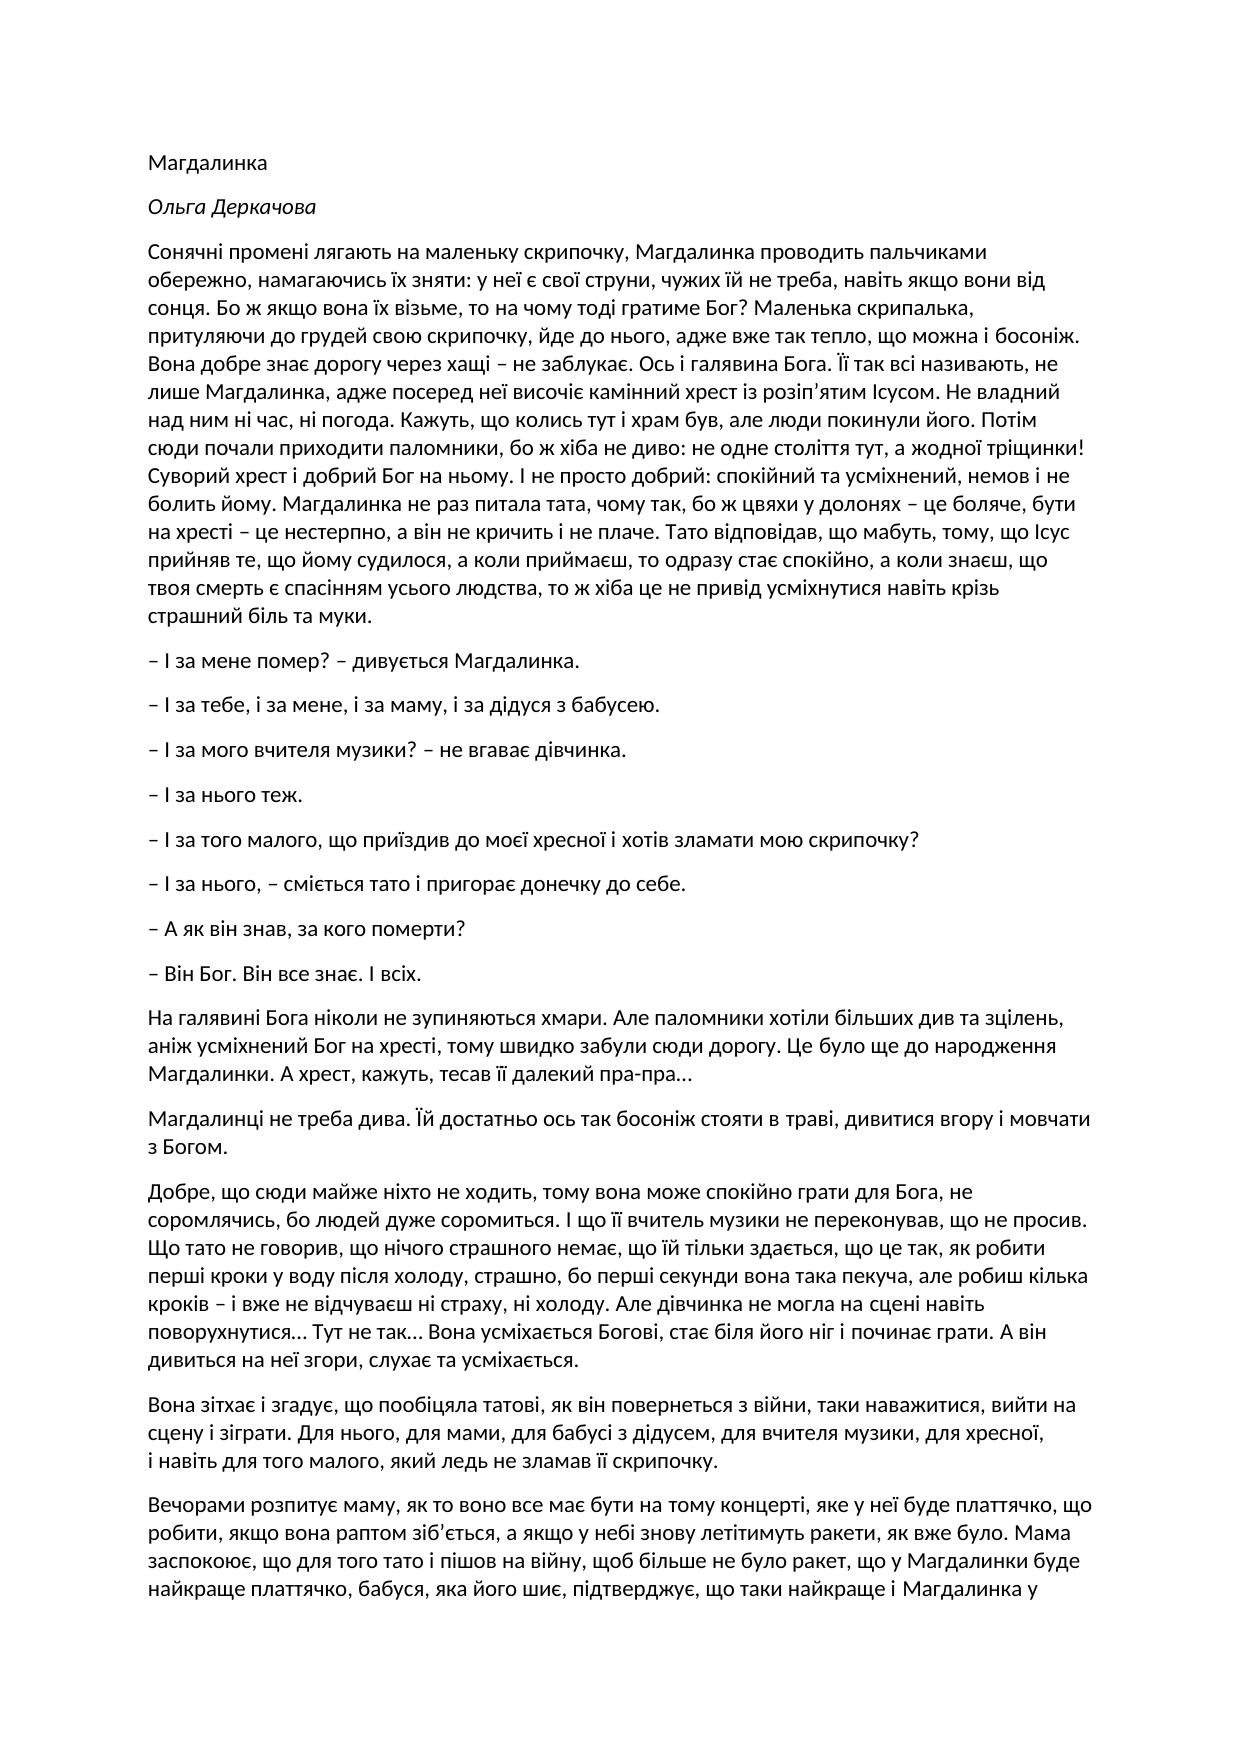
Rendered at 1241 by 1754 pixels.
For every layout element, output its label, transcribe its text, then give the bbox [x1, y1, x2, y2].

text Сонячні промені лягають на маленьку скрипочку, Магдалинка проводить пальчиками обережно, намагаючись їх зняти: у неї є свої струни, чужих їй не треба, навіть якщо вони від сонця. Бо ж якщо вона їх візьме, то на чому тоді гратиме Бог? Маленька скрипалька, притуляючи до грудей свою скрипочку, йде до нього, адже вже так тепло, що можна і босоніж. Вона добре знає дорогу через хащі – не заблукає. Ось і галявина Бога. Її так всі називають, не лише Магдалинка, адже посеред неї височіє камінний хрест із розіп’ятим Ісусом. Не владний над ним ні час, ні погода. Кажуть, що колись тут і храм був, але люди покинули його. Потім сюди почали приходити паломники, бо ж хіба не диво: не одне століття тут, а жодної тріщинки! Суворий хрест і добрий Бог на ньому. І не просто добрий: спокійний та усміхнений, немов і не болить йому. Магдалинка не раз питала тата, чому так, бо ж цвяхи у долонях – це боляче, бути на хресті – це нестерпно, а він не кричить і не плаче. Тато відповідав, що мабуть, тому, що Ісус прийняв те, що йому судилося, а коли приймаєш, то одразу стає спокійно, а коли знаєш, що твоя смерть є спасінням усього людства, то ж хіба це не привід усміхнутися навіть крізь страшний біль та муки. [148, 237, 1093, 629]
text – І за нього, – сміється тато і пригорає донечку до себе. [148, 869, 1093, 897]
text – А як він знав, за кого померти? [148, 914, 1093, 942]
text – І за тебе, і за мене, і за маму, і за дідуся з бабусею. [148, 691, 1093, 719]
text На галявині Бога ніколи не зупиняються хмари. Але паломники хотіли більших див та зцілень, аніж усміхнений Бог на хресті, тому швидко забули сюди дорогу. Це було ще до народження Магдалинки. А хрест, кажуть, тесав її далекий пра-пра… [148, 1003, 1093, 1087]
text – І за того малого, що приїздив до моєї хресної і хотів зламати мою скрипочку? [148, 825, 1093, 853]
text – І за мого вчителя музики? – не вгаває дівчинка. [148, 735, 1093, 763]
text Вона зітхає і згадує, що пообіцяла татові, як він повернеться з війни, таки наважитися, вийти на сцену і зіграти. Для нього, для мами, для бабусі з дідусем, для вчителя музики, для хресної, і навіть для того малого, який ледь не зламав її скрипочку. [148, 1390, 1093, 1474]
text Магдалинці не треба дива. Їй достатньо ось так босоніж стояти в траві, дивитися вгору і мовчати з Богом. [148, 1104, 1093, 1160]
text Ольга Деркачова [148, 192, 1093, 220]
text – І за нього теж. [148, 780, 1093, 808]
text Добре, що сюди майже ніхто не ходить, тому вона може спокійно грати для Бога, не соромлячись, бо людей дуже соромиться. І що її вчитель музики не переконував, що не просив. Що тато не говорив, що нічого страшного немає, що їй тільки здається, що це так, як робити перші кроки у воду після холоду, страшно, бо перші секунди вона така пекуча, але робиш кілька кроків – і вже не відчуваєш ні страху, ні холоду. Але дівчинка не могла на сцені навіть поворухнутися… Тут не так… Вона усміхається Богові, стає біля його ніг і починає грати. А він дивиться на неї згори, слухає та усміхається. [148, 1177, 1093, 1373]
text – Він Бог. Він все знає. І всіх. [148, 959, 1093, 987]
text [148, 1490, 1093, 1602]
text – І за мене помер? – дивується Магдалинка. [148, 646, 1093, 674]
text Магдалинка [148, 148, 1093, 176]
